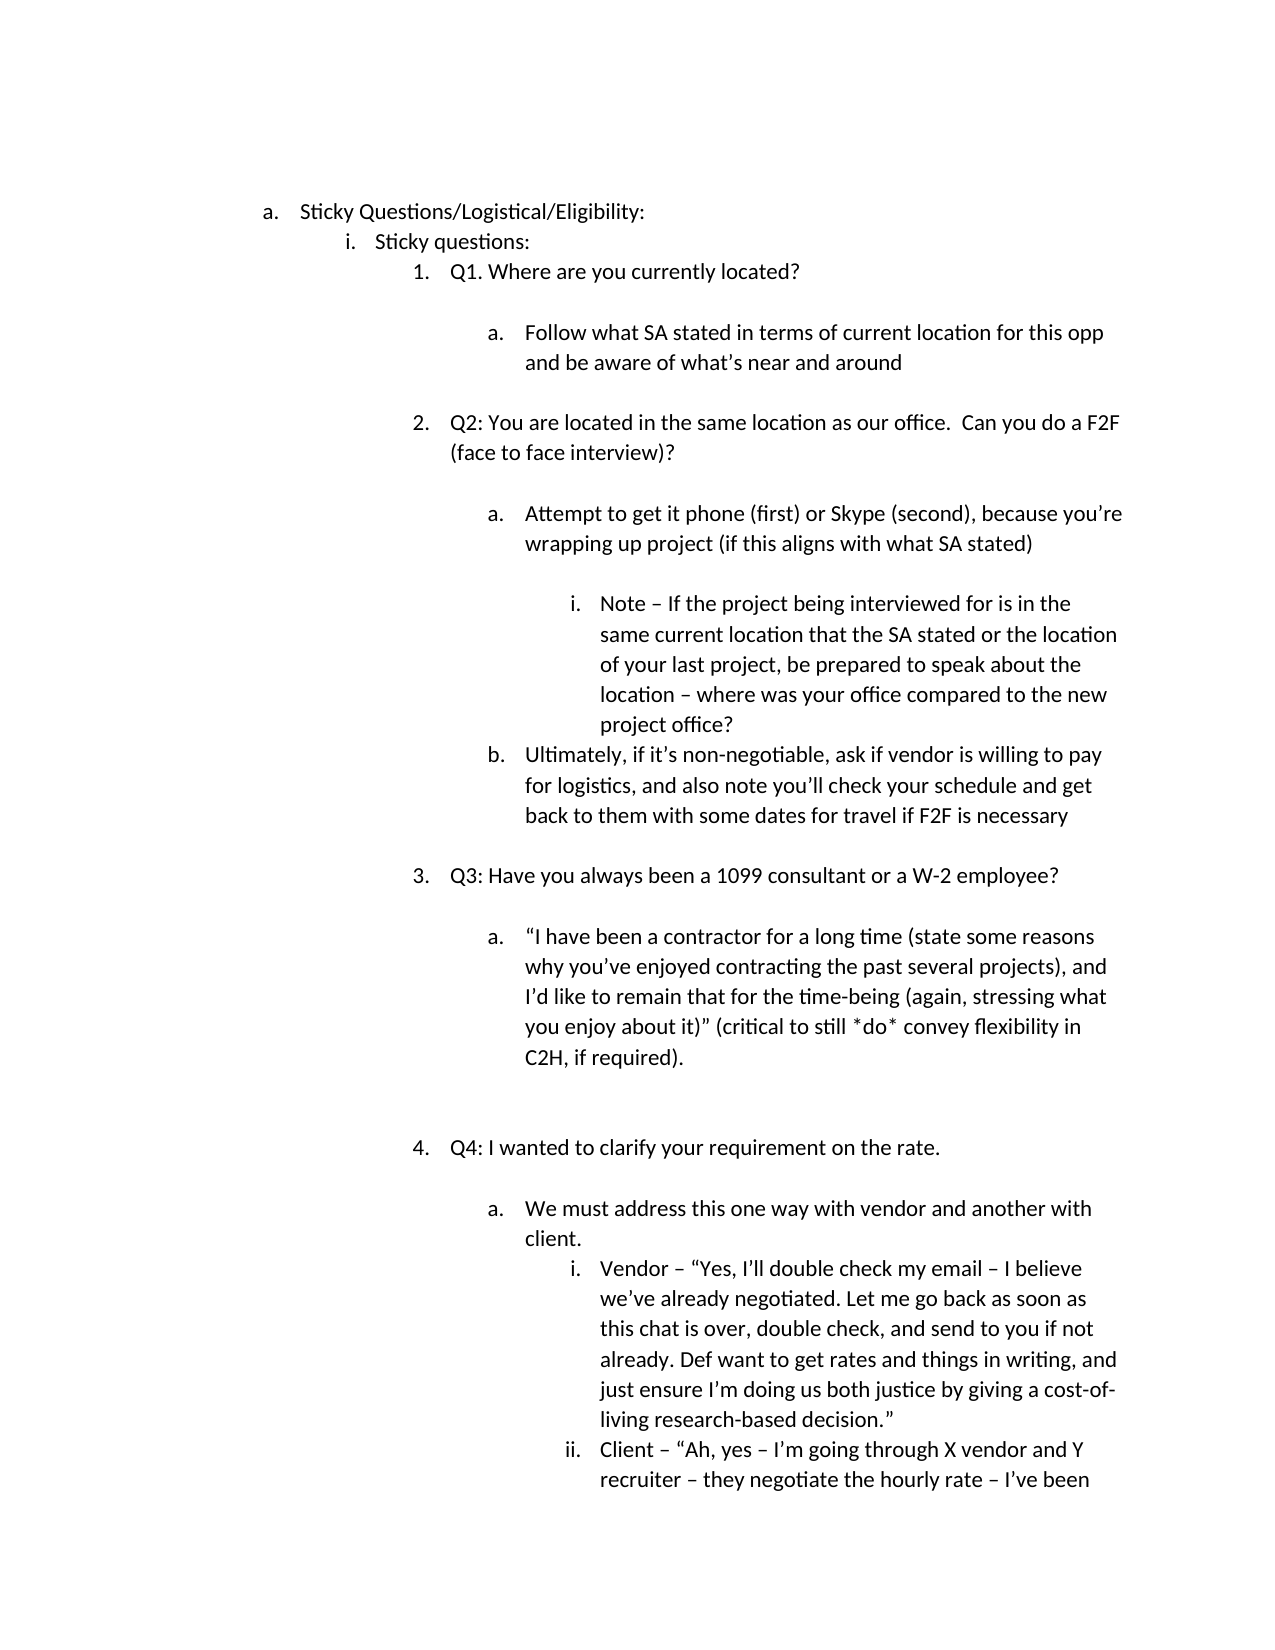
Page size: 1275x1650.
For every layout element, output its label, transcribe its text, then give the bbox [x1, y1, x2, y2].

list Q4: I wanted to clarify your requirement on the rate. [412, 1133, 1125, 1161]
list Sticky Questions/Logistical/Eligibility: [262, 197, 1125, 225]
list Q3: Have you always been a 1099 consultant or a W-2 employee? [412, 861, 1125, 889]
list Attempt to get it phone (first) or Skype (second), because you’re wrapping up project (if this aligns with what SA stated) [487, 499, 1125, 557]
list Q2: You are located in the same location as our office. Can you do a F2F (face to face interview)? [412, 408, 1125, 467]
list Q1. Where are you currently located? [412, 257, 1125, 285]
list Ultimately, if it’s non-negotiable, ask if vendor is willing to pay for logistics, and also note you’ll check your schedule and get back to them with some dates for travel if F2F is necessary [487, 741, 1125, 829]
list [581, 1435, 1125, 1494]
list Vendor – “Yes, I’ll double check my email – I believe we’ve already negotiated. Let me go back as soon as this chat is over, double check, and send to you if not already. Def want to get rates and things in writing, and just ensure I’m doing us both justice by giving a cost-of-living research-based decision.” [581, 1254, 1125, 1433]
list Sticky questions: [356, 227, 1125, 255]
list We must address this one way with vendor and another with client. [487, 1194, 1125, 1252]
list Follow what SA stated in terms of current location for this opp and be aware of what’s near and around [487, 318, 1125, 376]
list “I have been a contractor for a long time (state some reasons why you’ve enjoyed contracting the past several projects), and I’d like to remain that for the time-being (again, stressing what you enjoy about it)” (critical to still *do* convey flexibility in C2H, if required). [487, 922, 1125, 1071]
list Note – If the project being interviewed for is in the same current location that the SA stated or the location of your last project, be prepared to speak about the location – where was your office compared to the new project office? [581, 589, 1125, 738]
